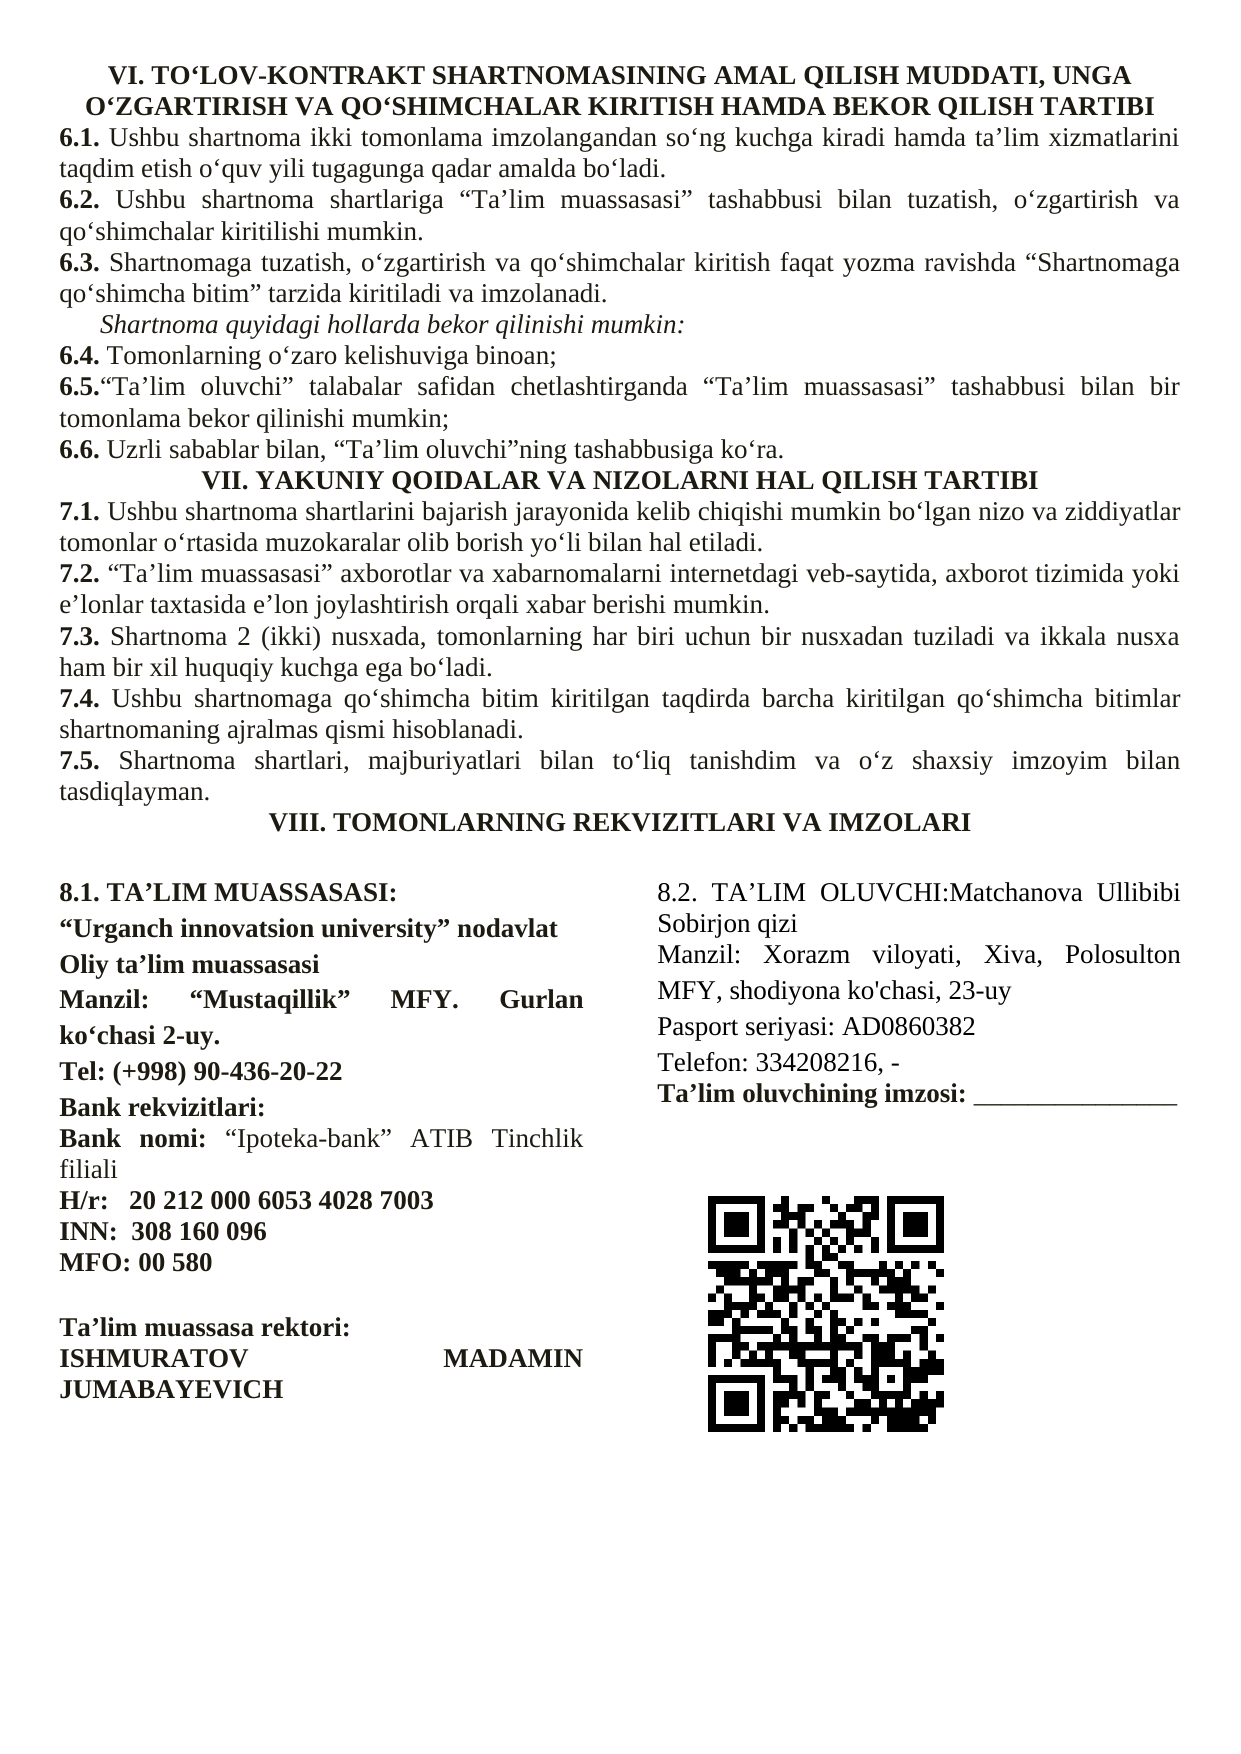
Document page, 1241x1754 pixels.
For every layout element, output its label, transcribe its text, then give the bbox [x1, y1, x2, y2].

text Tel: (+998) 90-436-20-22 [59, 1055, 583, 1086]
text 6.5.“Ta’lim oluvchi” talabalar safidan chetlashtirganda “Ta’lim muassasasi” tashabbusi bilan bir tomonlama bekor qilinishi mumkin; [59, 371, 1181, 433]
text 6.3. Shartnomaga tuzatish, o‘zgartirish va qo‘shimchalar kiritish faqat yozma ravishda “Shartnomaga qo‘shimcha bitim” tarzida kiritiladi va imzolanadi. [59, 246, 1181, 308]
text 7.1. Ushbu shartnoma shartlarini bajarish jarayonida kelib chiqishi mumkin bo‘lgan nizo va ziddiyatlar tomonlar o‘rtasida muzokaralar olib borish yo‘li bilan hal etiladi. [59, 495, 1181, 557]
text 6.6. Uzrli sabablar bilan, “Ta’lim oluvchi”ning tashabbusiga ko‘ra. [59, 433, 1181, 464]
text Ta’lim muassasa rektori: [59, 1311, 583, 1342]
text Bank rekvizitlari: [59, 1091, 583, 1122]
text 6.2. Ushbu shartnoma shartlariga “Ta’lim muassasasi” tashabbusi bilan tuzatish, o‘zgartirish va qo‘shimchalar kiritilishi mumkin. [59, 184, 1181, 246]
text MFO: 00 580 [59, 1246, 583, 1277]
text 7.2. “Ta’lim muassasasi” axborotlar va xabarnomalarni internetdagi veb-saytida, axborot tizimida yoki e’lonlar taxtasida e’lon joylashtirish orqali xabar berishi mumkin. [59, 557, 1181, 620]
text H/r: 20 212 000 6053 4028 7003 [59, 1184, 583, 1215]
text Pasport seriyasi: AD0860382 [657, 1010, 1181, 1041]
text Manzil: Xorazm viloyati, Xiva, Polosulton MFY, shodiyona ko'chasi, 23-uy [657, 938, 1181, 1005]
text 7.4. Ushbu shartnomaga qo‘shimcha bitim kiritilgan taqdirda barcha kiritilgan qo‘shimcha bitimlar shartnomaning ajralmas qismi hisoblanadi. [59, 682, 1181, 744]
text Shartnoma quyidagi hollarda bekor qilinishi mumkin: [59, 308, 1181, 339]
text 8.1. TA’LIM MUASSASASI: [59, 876, 583, 907]
text Telefon: 334208216, - [657, 1046, 1181, 1077]
text ISHMURATOV MADAMIN JUMABAYEVICH [59, 1342, 583, 1404]
text 6.1. Ushbu shartnoma ikki tomonlama imzolangandan so‘ng kuchga kiradi hamda ta’lim xizmatlarini taqdim etish o‘quv yili tugagunga qadar amalda bo‘ladi. [59, 121, 1181, 184]
text 6.4. Tomonlarning o‘zaro kelishuviga binoan; [59, 339, 1181, 371]
text VII. YAKUNIY QOIDALAR VA NIZOLARNI HAL QILISH TARTIBI [59, 464, 1181, 495]
text Manzil: “Mustaqillik” MFY. Gurlan koʻchasi 2-uy. [59, 983, 583, 1050]
text VIII. TOMONLARNING REKVIZITLARI VA IMZOLARI [59, 807, 1181, 838]
text Bank nomi: “Ipoteka-bank” ATIB Tinchlik filiali [59, 1122, 583, 1184]
text Ta’lim oluvchining imzosi: _______________ [657, 1077, 1181, 1108]
text 7.3. Shartnoma 2 (ikki) nusxada, tomonlarning har biri uchun bir nusxadan tuziladi va ikkala nusxa ham bir xil huquqiy kuchga ega bo‘ladi. [59, 620, 1181, 682]
text VI. TO‘LOV-KONTRAKT SHARTNOMASINING AMAL QILISH MUDDATI, UNGA O‘ZGARTIRISH VA QO‘SHIMCHALAR KIRITISH HAMDA BEKOR QILISH TARTIBI [59, 59, 1181, 121]
text 8.2. TA’LIM OLUVCHI:Matchanova Ullibibi Sobirjon qizi [657, 876, 1181, 938]
text “Urganch innovatsion university” nodavlat Oliy ta’lim muassasasi [59, 912, 583, 979]
text 7.5. Shartnoma shartlari, majburiyatlari bilan to‘liq tanishdim va o‘z shaxsiy imzoyim bilan tasdiqlayman. [59, 744, 1181, 807]
text INN: 308 160 096 [59, 1215, 583, 1246]
picture [675, 1164, 976, 1464]
